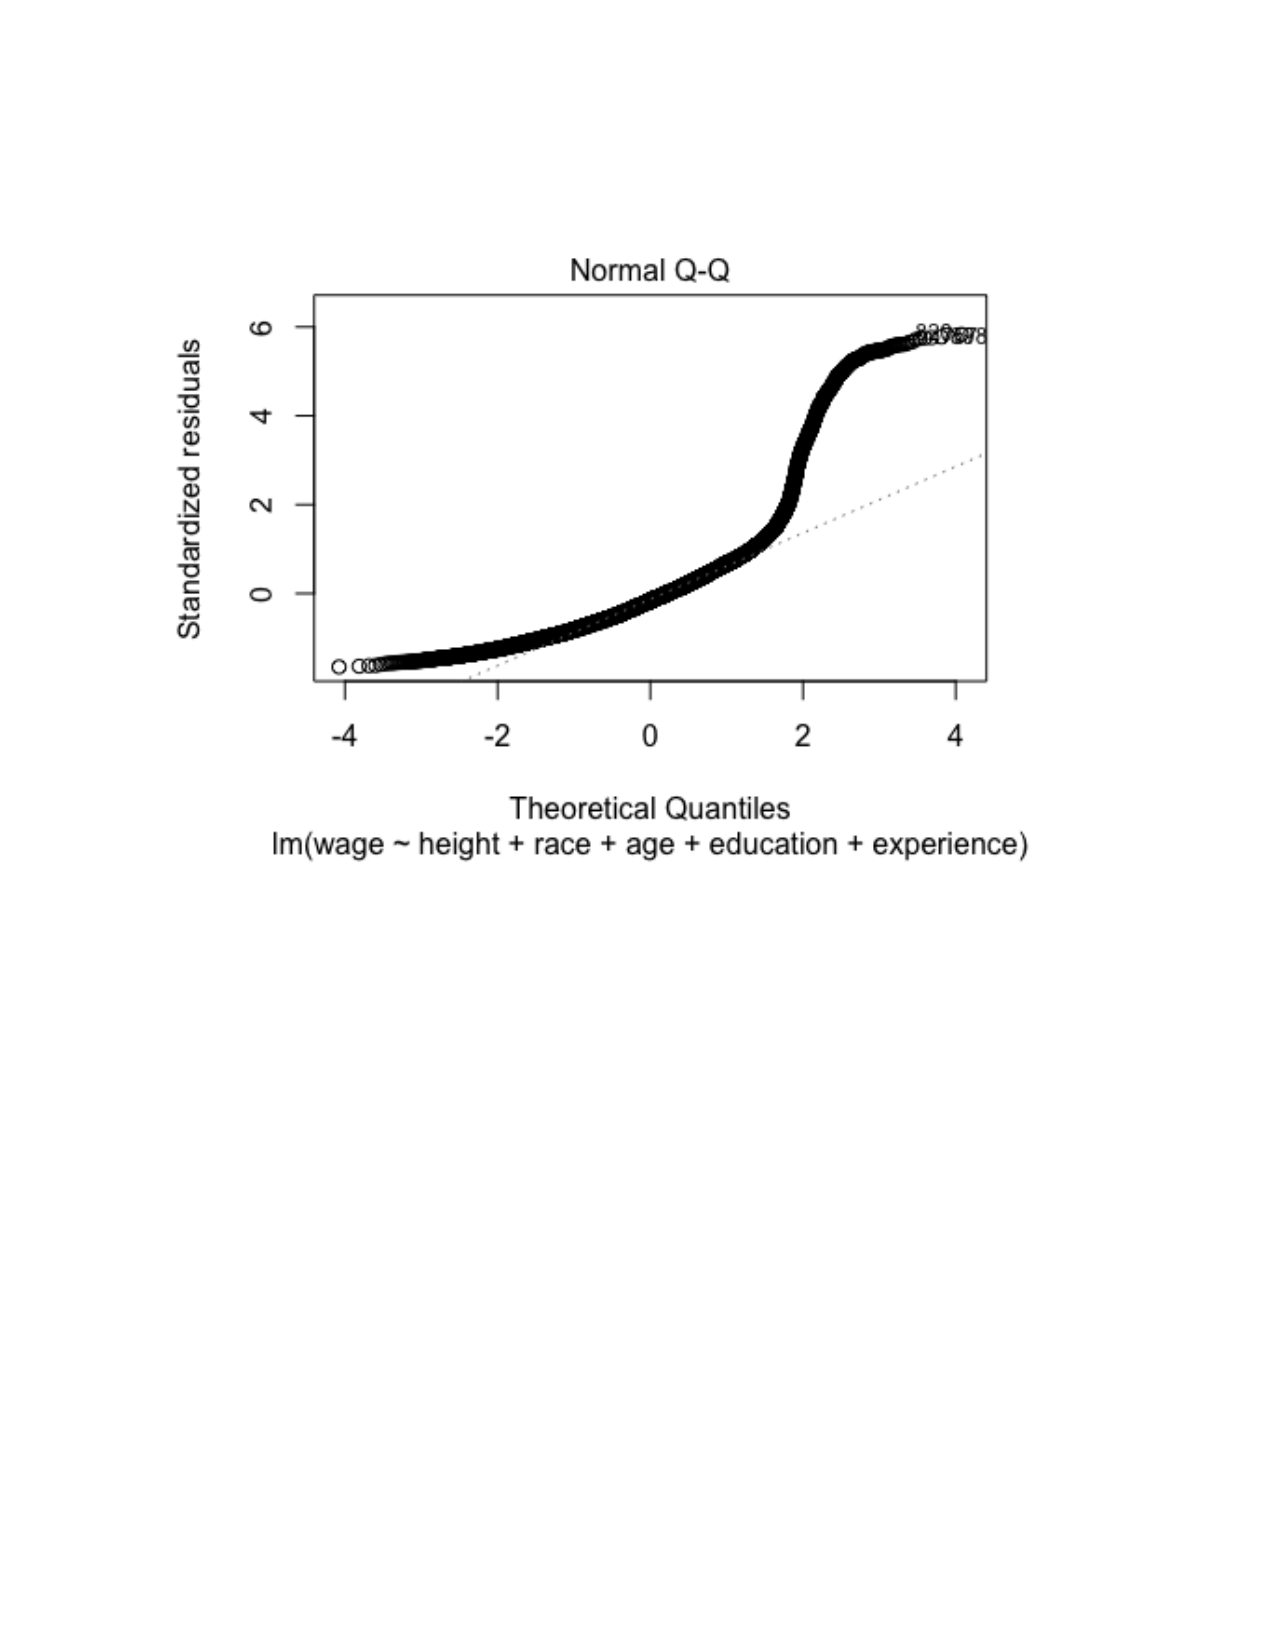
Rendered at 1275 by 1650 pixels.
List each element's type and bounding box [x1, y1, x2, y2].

picture [168, 150, 1062, 864]
